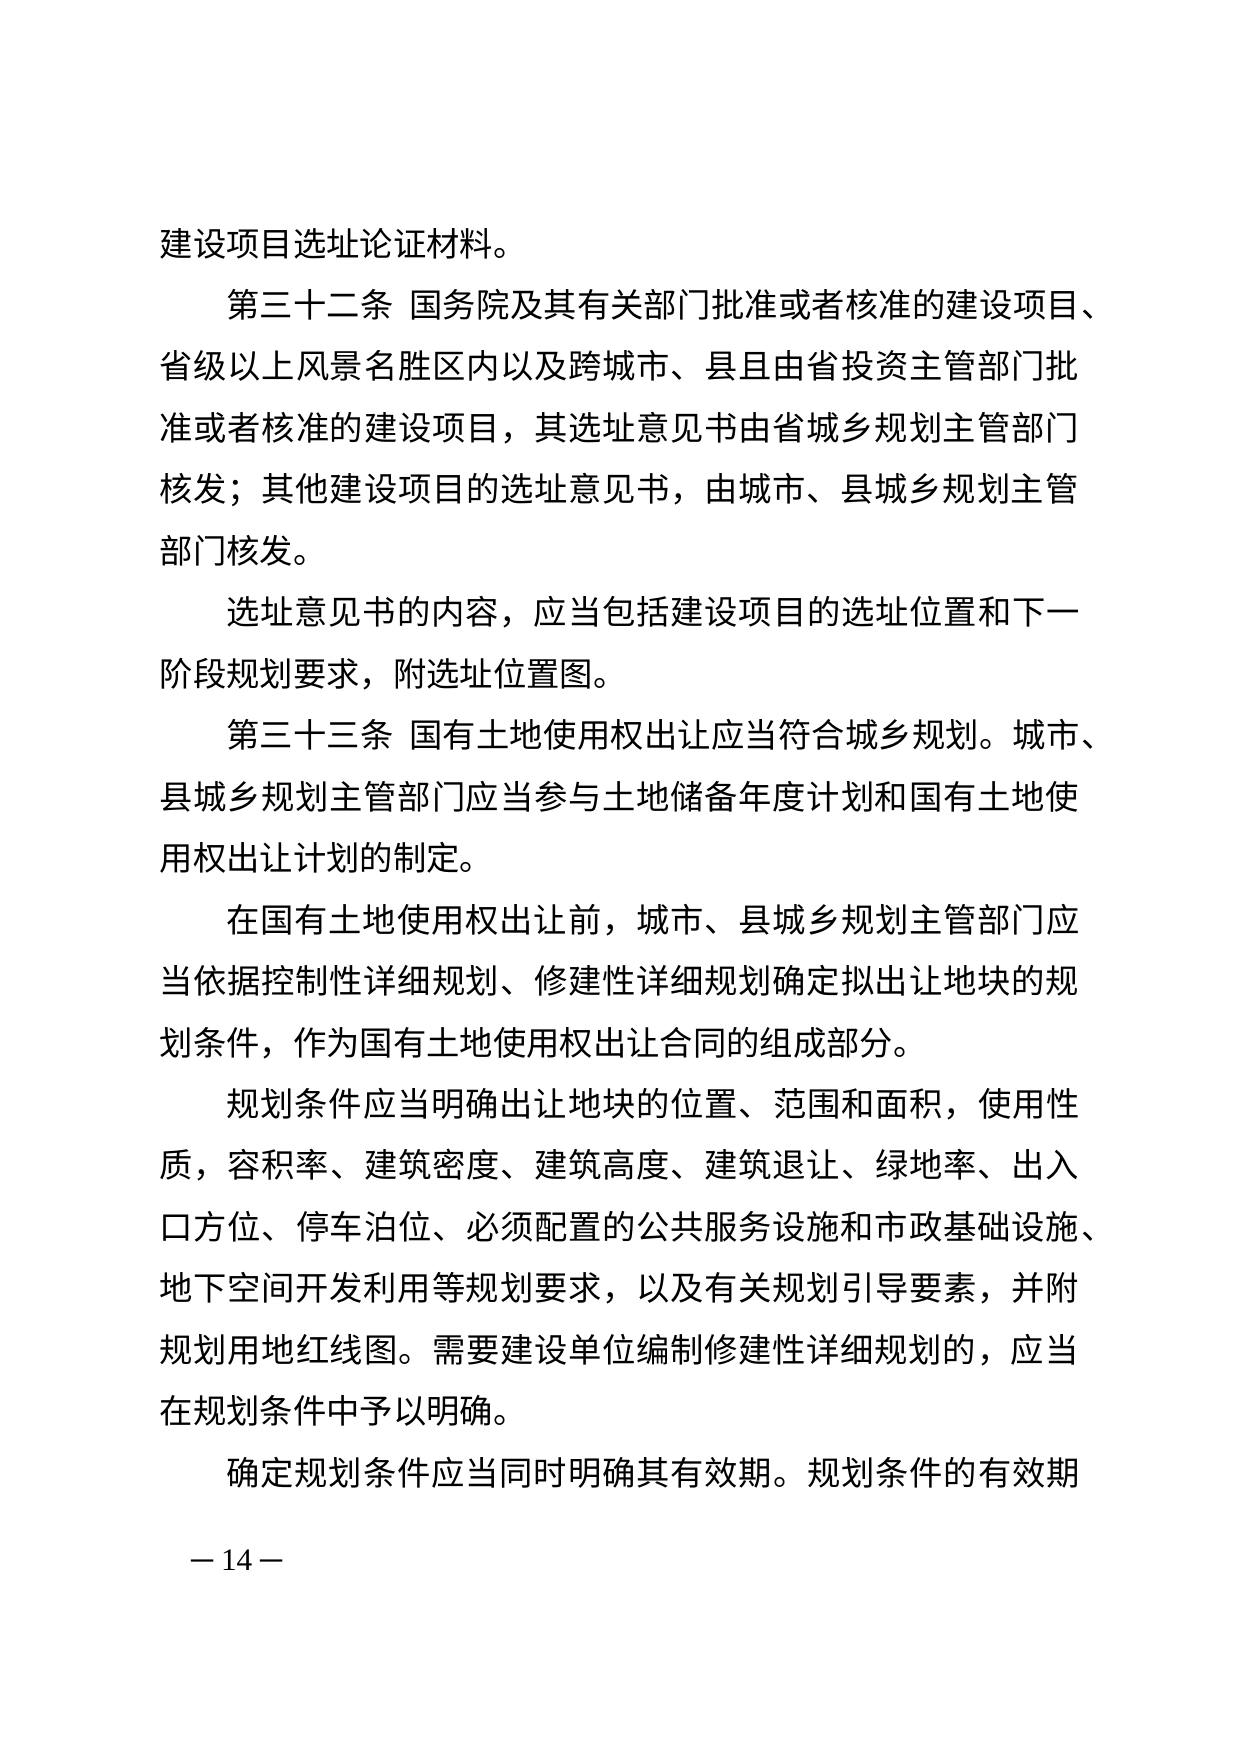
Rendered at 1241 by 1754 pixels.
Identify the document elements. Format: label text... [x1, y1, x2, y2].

text 选址意见书的内容，应当包括建设项目的选址位置和下一阶段规划要求，附选址位置图。 [159, 576, 1081, 698]
text 规划条件应当明确出让地块的位置、范围和面积，使用性质，容积率、建筑密度、建筑高度、建筑退让、绿地率、出入口方位、停车泊位、必须配置的公共服务设施和市政基础设施、地下空间开发利用等规划要求，以及有关规划引导要素，并附规划用地红线图。需要建设单位编制修建性详细规划的，应当在规划条件中予以明确。 [159, 1067, 1081, 1436]
text 第三十三条 国有土地使用权出让应当符合城乡规划。城市、县城乡规划主管部门应当参与土地储备年度计划和国有土地使用权出让计划的制定。 [159, 698, 1081, 883]
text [159, 1436, 1081, 1497]
text 在国有土地使用权出让前，城市、县城乡规划主管部门应当依据控制性详细规划、修建性详细规划确定拟出让地块的规划条件，作为国有土地使用权出让合同的组成部分。 [159, 883, 1081, 1067]
text 第三十二条 国务院及其有关部门批准或者核准的建设项目、省级以上风景名胜区内以及跨城市、县且由省投资主管部门批准或者核准的建设项目，其选址意见书由省城乡规划主管部门核发；其他建设项目的选址意见书，由城市、县城乡规划主管部门核发。 [159, 268, 1081, 576]
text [159, 207, 1081, 268]
